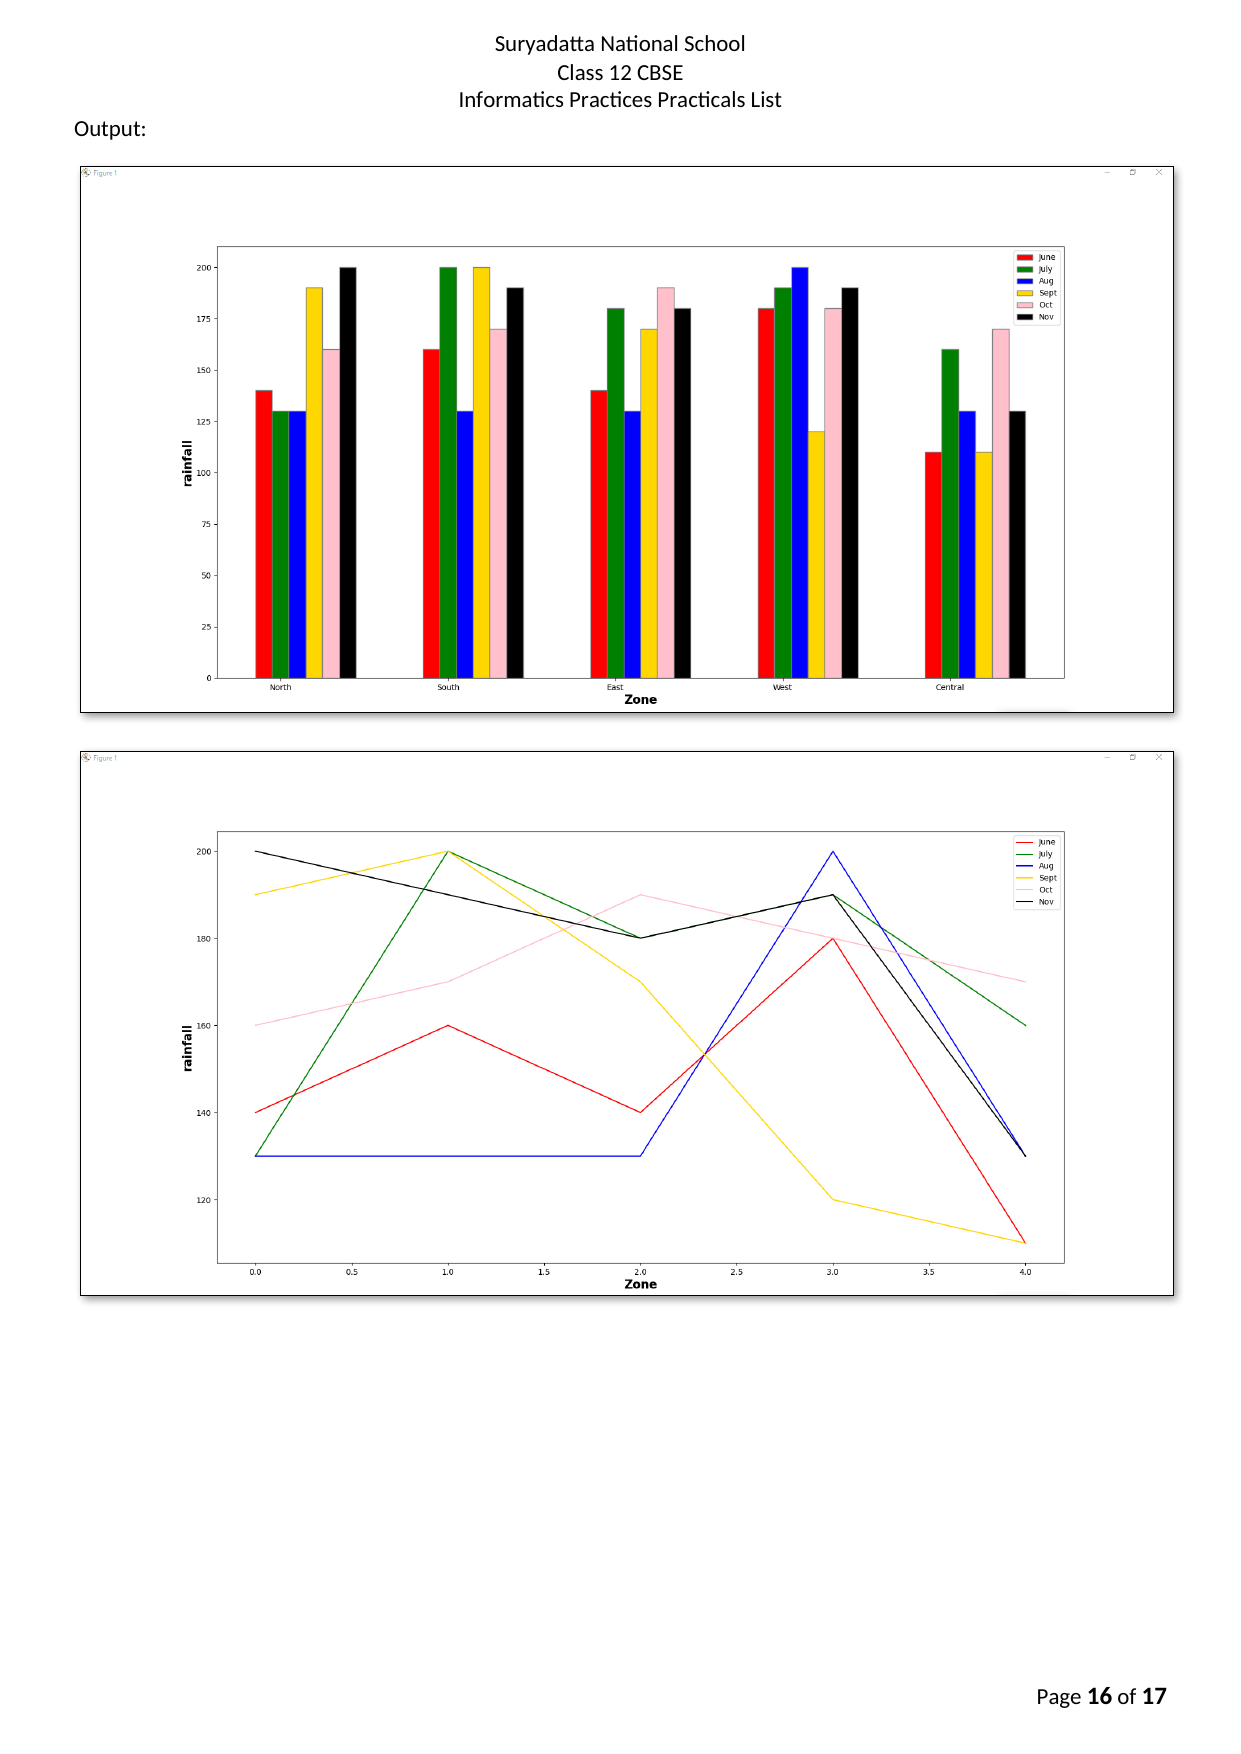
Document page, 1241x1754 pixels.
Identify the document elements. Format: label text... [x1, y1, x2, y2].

text Output: [74, 114, 1167, 142]
picture [81, 752, 1173, 1295]
picture [81, 167, 1173, 712]
